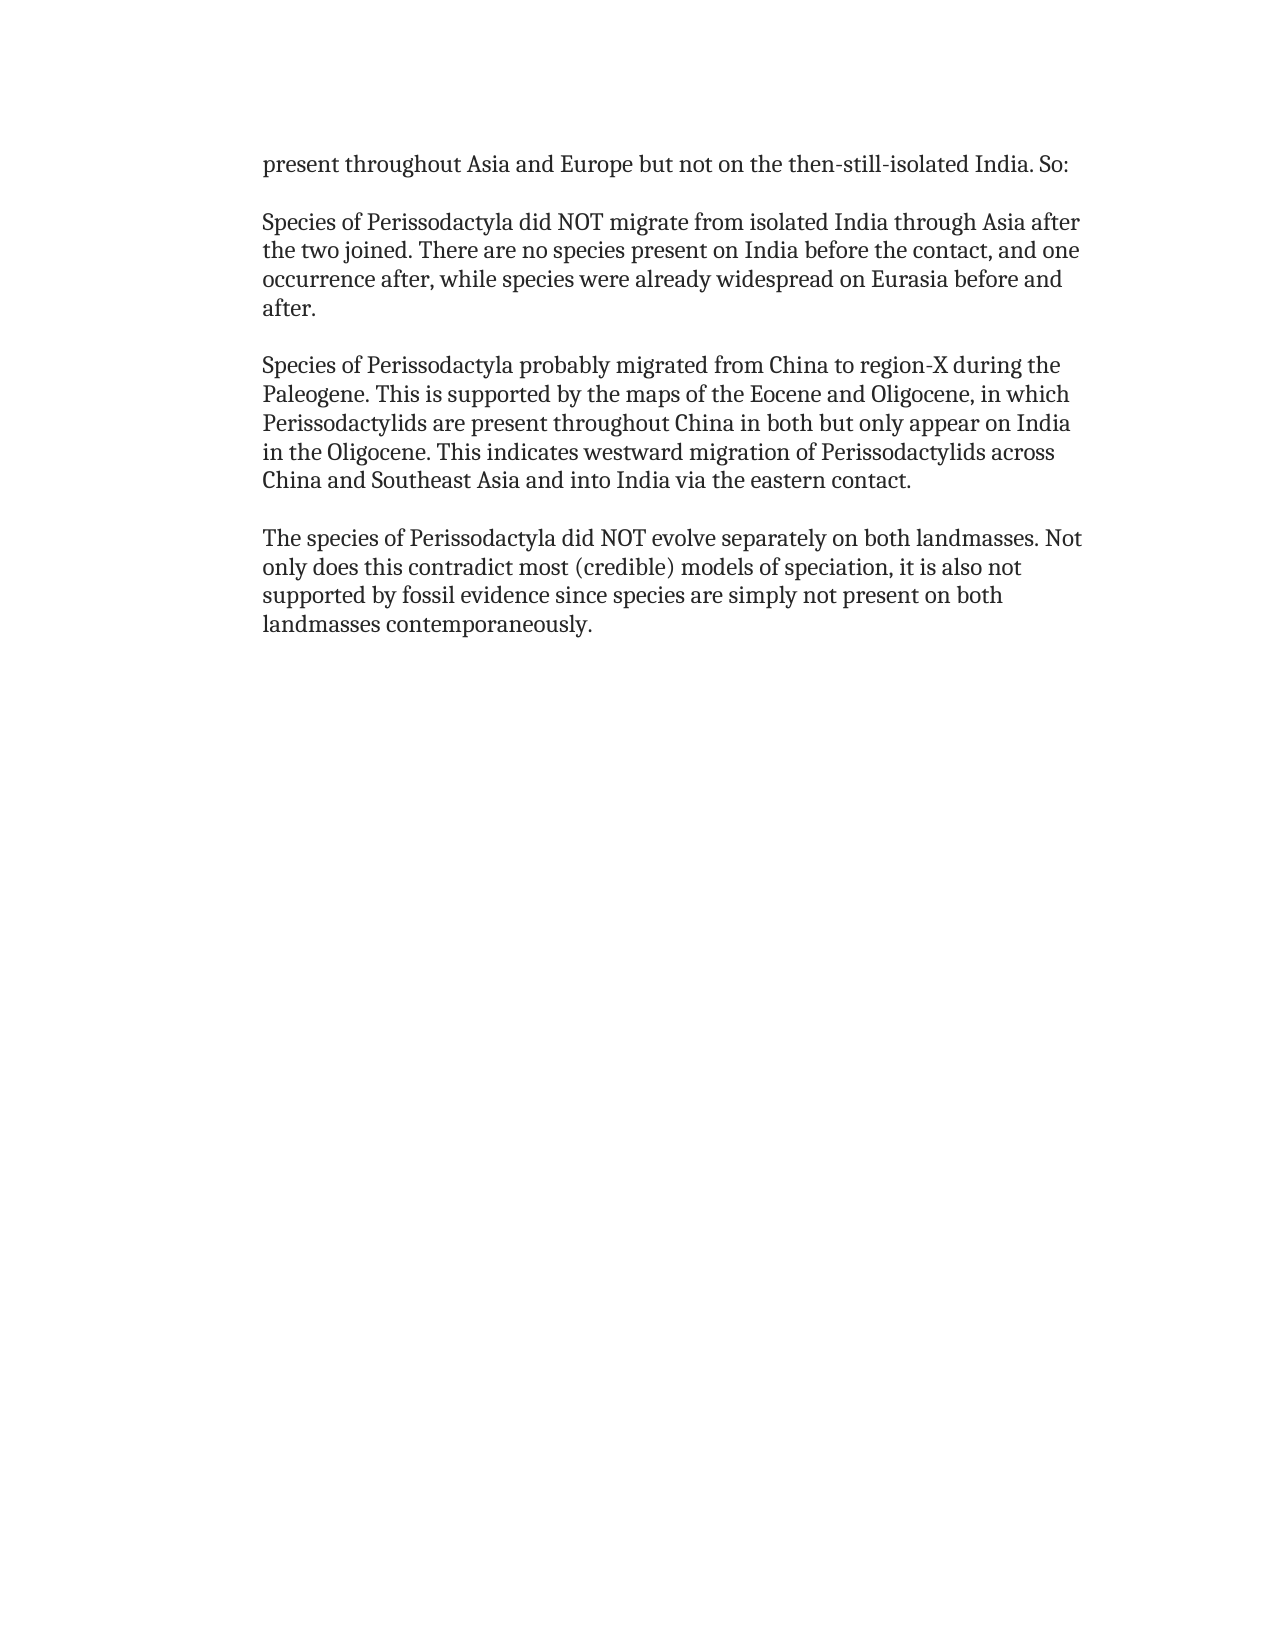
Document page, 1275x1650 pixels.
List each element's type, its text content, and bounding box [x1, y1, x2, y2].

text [262, 150, 1087, 179]
text Species of Perissodactyla probably migrated from China to region-X during the Paleogene. This is supported by the maps of the Eocene and Oligocene, in which Perissodactylids are present throughout China in both but only appear on India in the Oligocene. This indicates westward migration of Perissodactylids across China and Southeast Asia and into India via the eastern contact. [262, 351, 1087, 495]
text The species of Perissodactyla did NOT evolve separately on both landmasses. Not only does this contradict most (credible) models of speciation, it is also not supported by fossil evidence since species are simply not present on both landmasses contemporaneously. [262, 524, 1087, 639]
text Species of Perissodactyla did NOT migrate from isolated India through Asia after the two joined. There are no species present on India before the contact, and one occurrence after, while species were already widespread on Eurasia before and after. [262, 207, 1087, 322]
